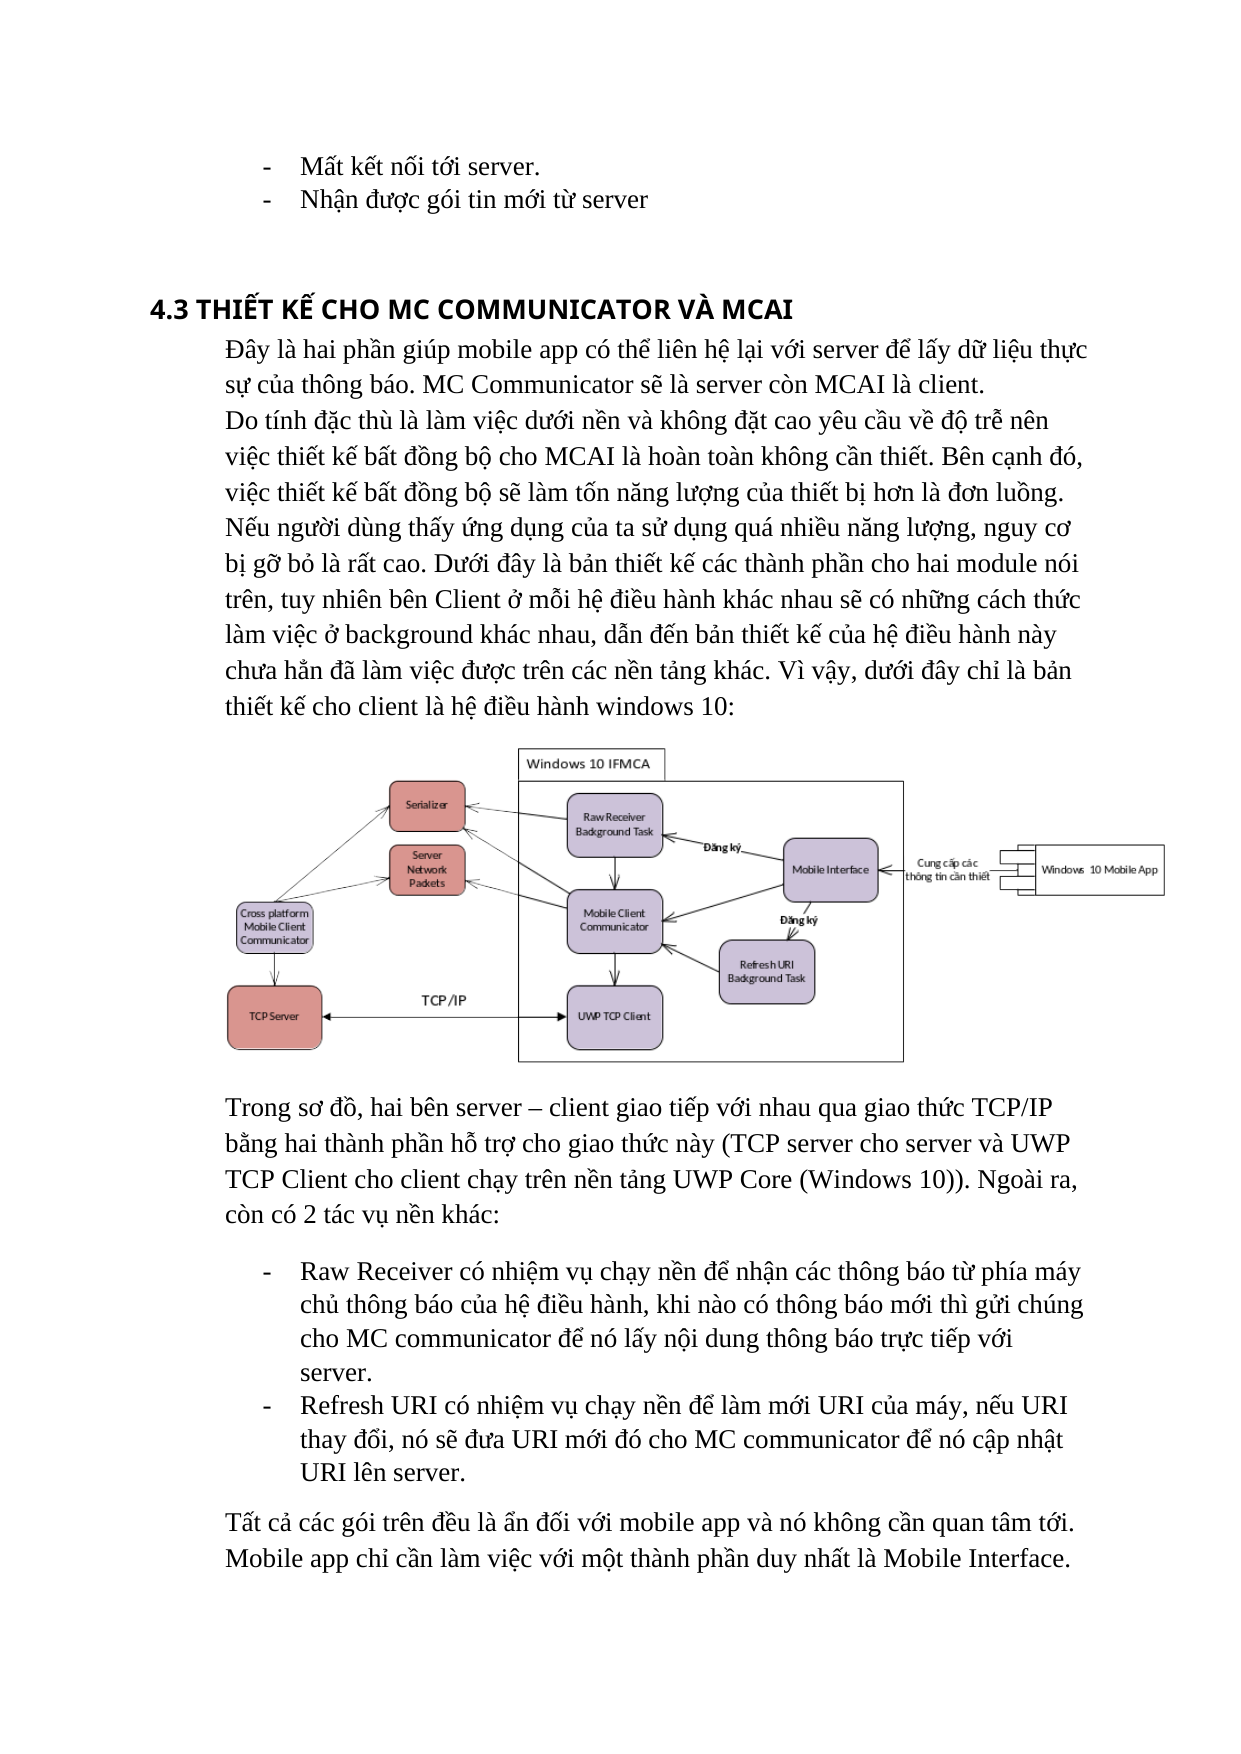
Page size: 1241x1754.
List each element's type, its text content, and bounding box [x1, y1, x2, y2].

list Mất kết nối tới server. [262, 150, 1090, 181]
subtitle 4.3 THIẾT KẾ CHO MC COMMUNICATOR VÀ MCAI [150, 290, 1090, 327]
list Refresh URI có nhiệm vụ chạy nền để làm mới URI của máy, nếu URI thay đổi, nó sẽ đưa URI mới đó cho MC communicator để nó cập nhật URI lên server. [262, 1389, 1090, 1487]
text Trong sơ đồ, hai bên server – client giao tiếp với nhau qua giao thức TCP/IP bằng hai thành phần hỗ trợ cho giao thức này (TCP server cho server và UWP TCP Client cho client chạy trên nền tảng UWP Core (Windows 10)). Ngoài ra, còn có 2 tác vụ nền khác: [225, 1091, 1090, 1229]
text Đây là hai phần giúp mobile app có thể liên hệ lại với server để lấy dữ liệu thực sự của thông báo. MC Communicator sẽ là server còn MCAI là client. Do tính đặc thù là làm việc dưới nền và không đặt cao yêu cầu về độ trễ nên việc thiết kế bất đồng bộ cho MCAI là hoàn toàn không cần thiết. Bên cạnh đó, việc thiết kế bất đồng bộ sẽ làm tốn năng lượng của thiết bị hơn là đơn luồng. Nếu người dùng thấy ứng dụng của ta sử dụng quá nhiều năng lượng, nguy cơ bị gỡ bỏ là rất cao. Dưới đây là bản thiết kế các thành phần cho hai module nói trên, tuy nhiên bên Client ở mỗi hệ điều hành khác nhau sẽ có những cách thức làm việc ở background khác nhau, dẫn đến bản thiết kế của hệ điều hành này chưa hẳn đã làm việc được trên các nền tảng khác. Vì vậy, dưới đây chỉ là bản thiết kế cho client là hệ điều hành windows 10: [225, 333, 1090, 721]
list Nhận được gói tin mới từ server [262, 183, 1090, 215]
list Raw Receiver có nhiệm vụ chạy nền để nhận các thông báo từ phía máy chủ thông báo của hệ điều hành, khi nào có thông báo mới thì gửi chúng cho MC communicator để nó lấy nội dung thông báo trực tiếp với server. [262, 1255, 1090, 1387]
